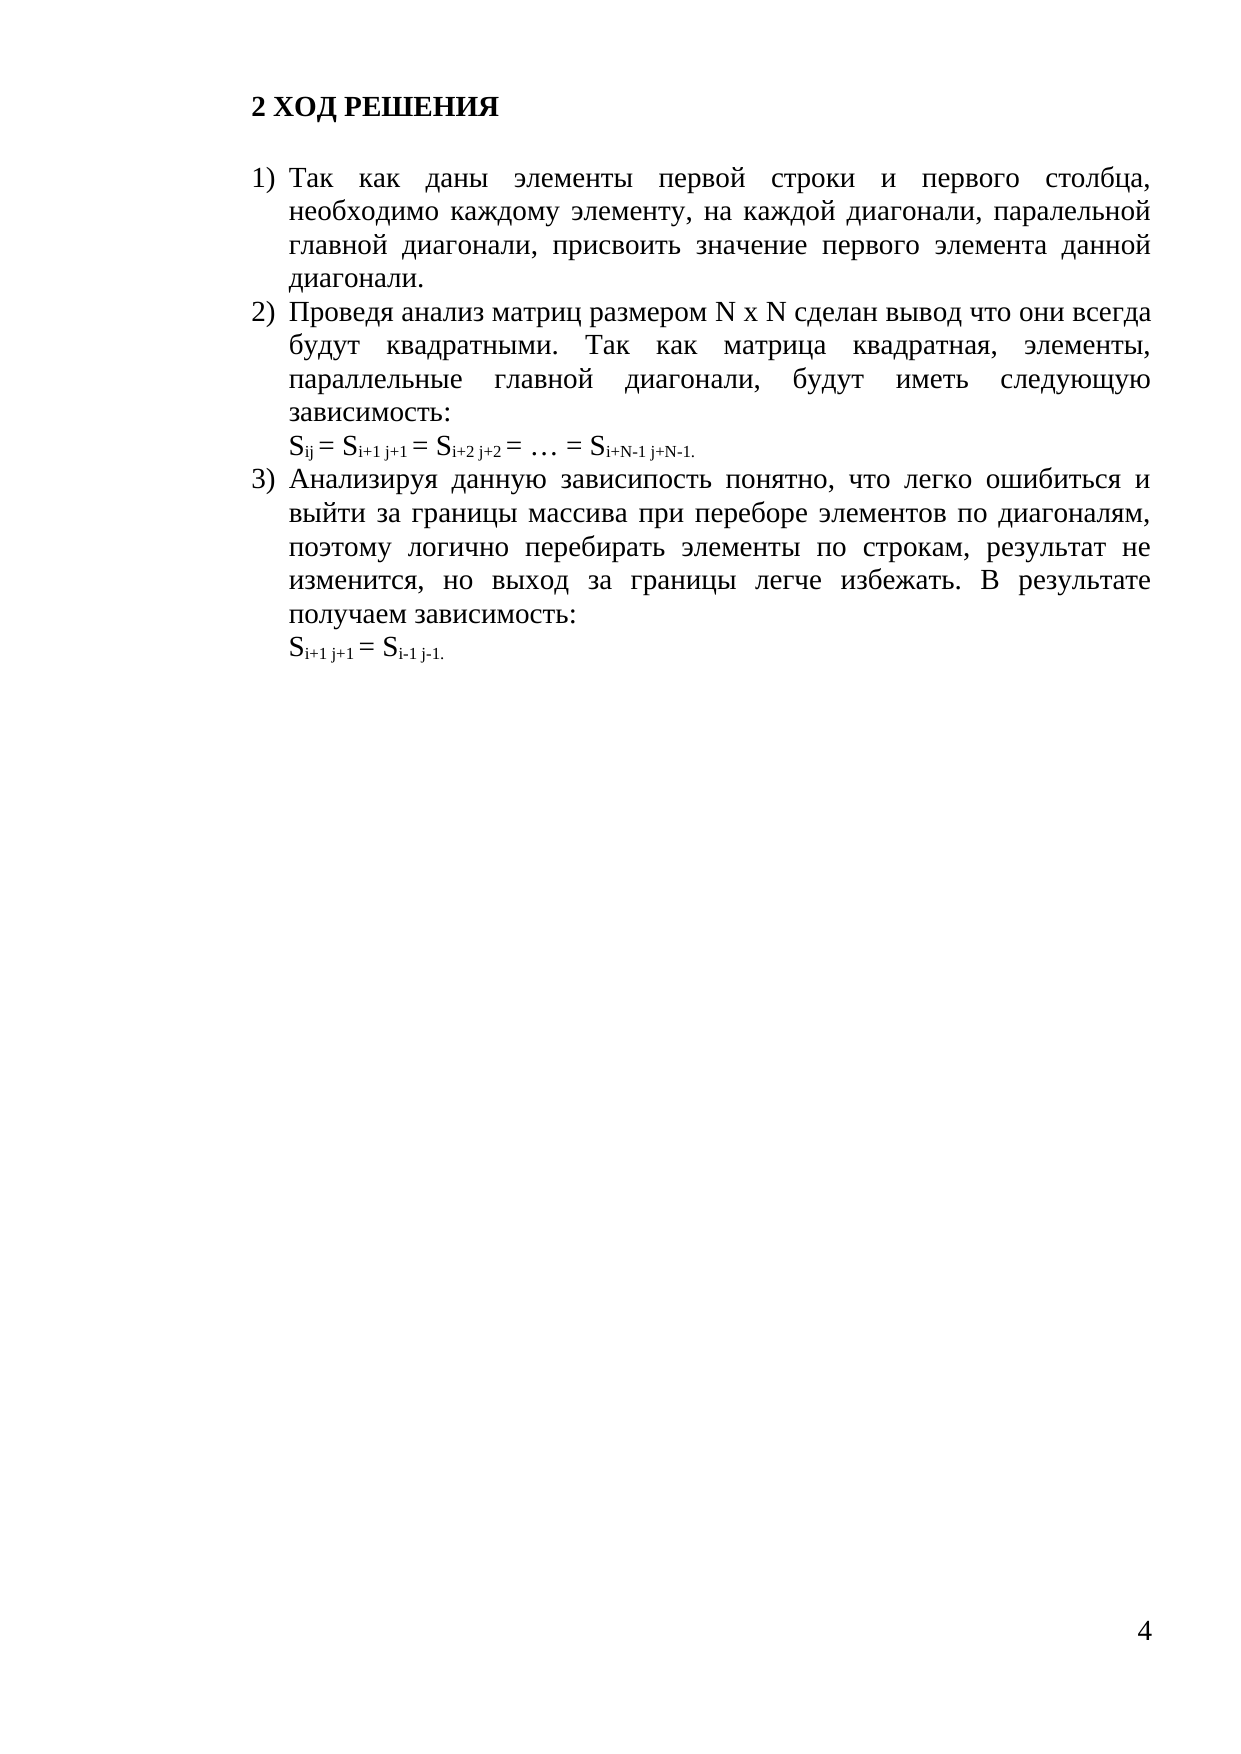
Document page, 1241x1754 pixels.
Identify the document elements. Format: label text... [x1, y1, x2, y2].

list Так как даны элементы первой строки и первого столбца, необходимо каждому элементу, на каждой диагонали, паралельной главной диагонали, присвоить значение первого элемента данной диагонали. [251, 160, 1152, 294]
subtitle Ход решения [251, 89, 1152, 122]
list Проведя анализ матриц размером N x N сделан вывод что они всегда будут квадратными. Так как матрица квадратная, элементы, параллельные главной диагонали, будут иметь следующую зависимость: [251, 294, 1152, 428]
list Анализируя данную зависипость понятно, что легко ошибиться и выйти за границы массива при переборе элементов по диагоналям, поэтому логично перебирать элементы по строкам, результат не изменится, но выход за границы легче избежать. В результате получаем зависимость: [251, 462, 1152, 629]
text Sij = Si+1 j+1 = Si+2 j+2 = … = Si+N-1 j+N-1. [214, 428, 1152, 462]
text Si+1 j+1 = Si-1 j-1. [288, 629, 1152, 663]
